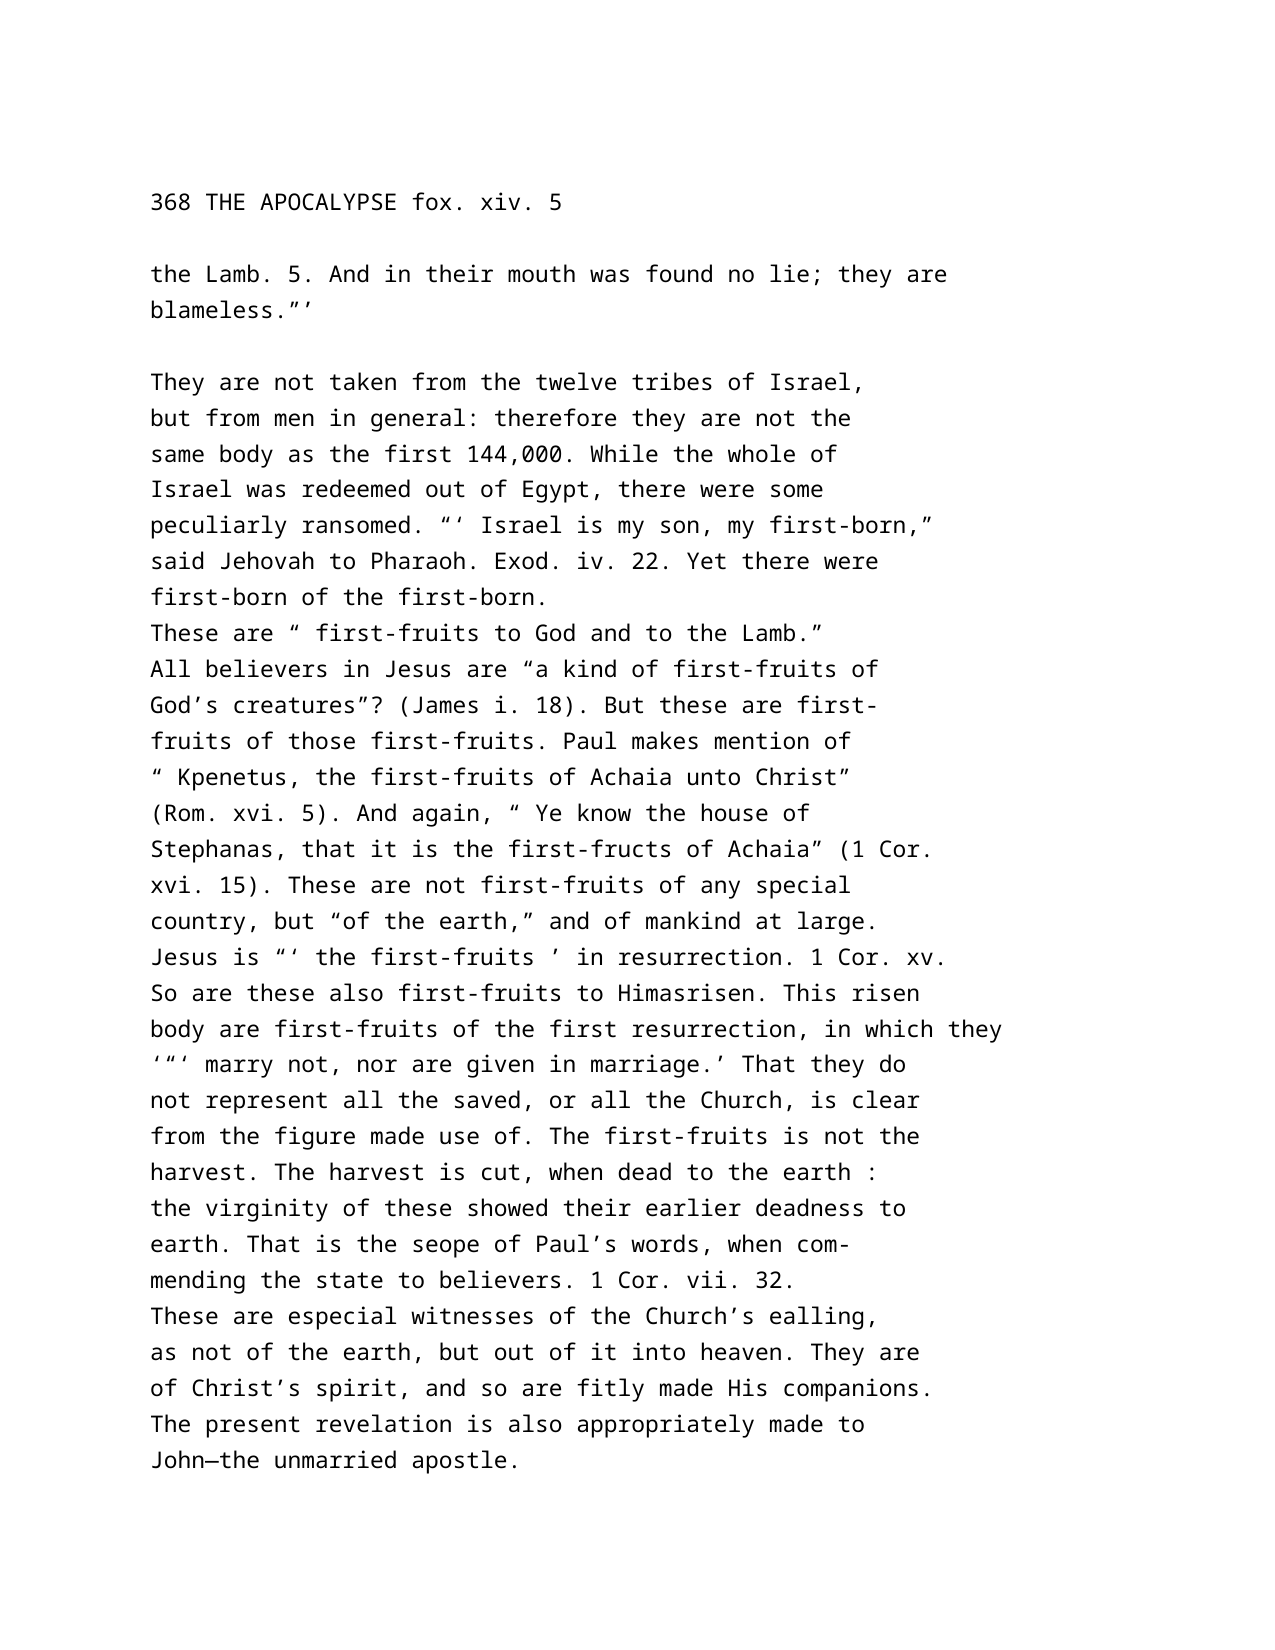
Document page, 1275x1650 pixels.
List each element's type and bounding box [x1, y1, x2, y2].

text [150, 150, 1125, 1475]
